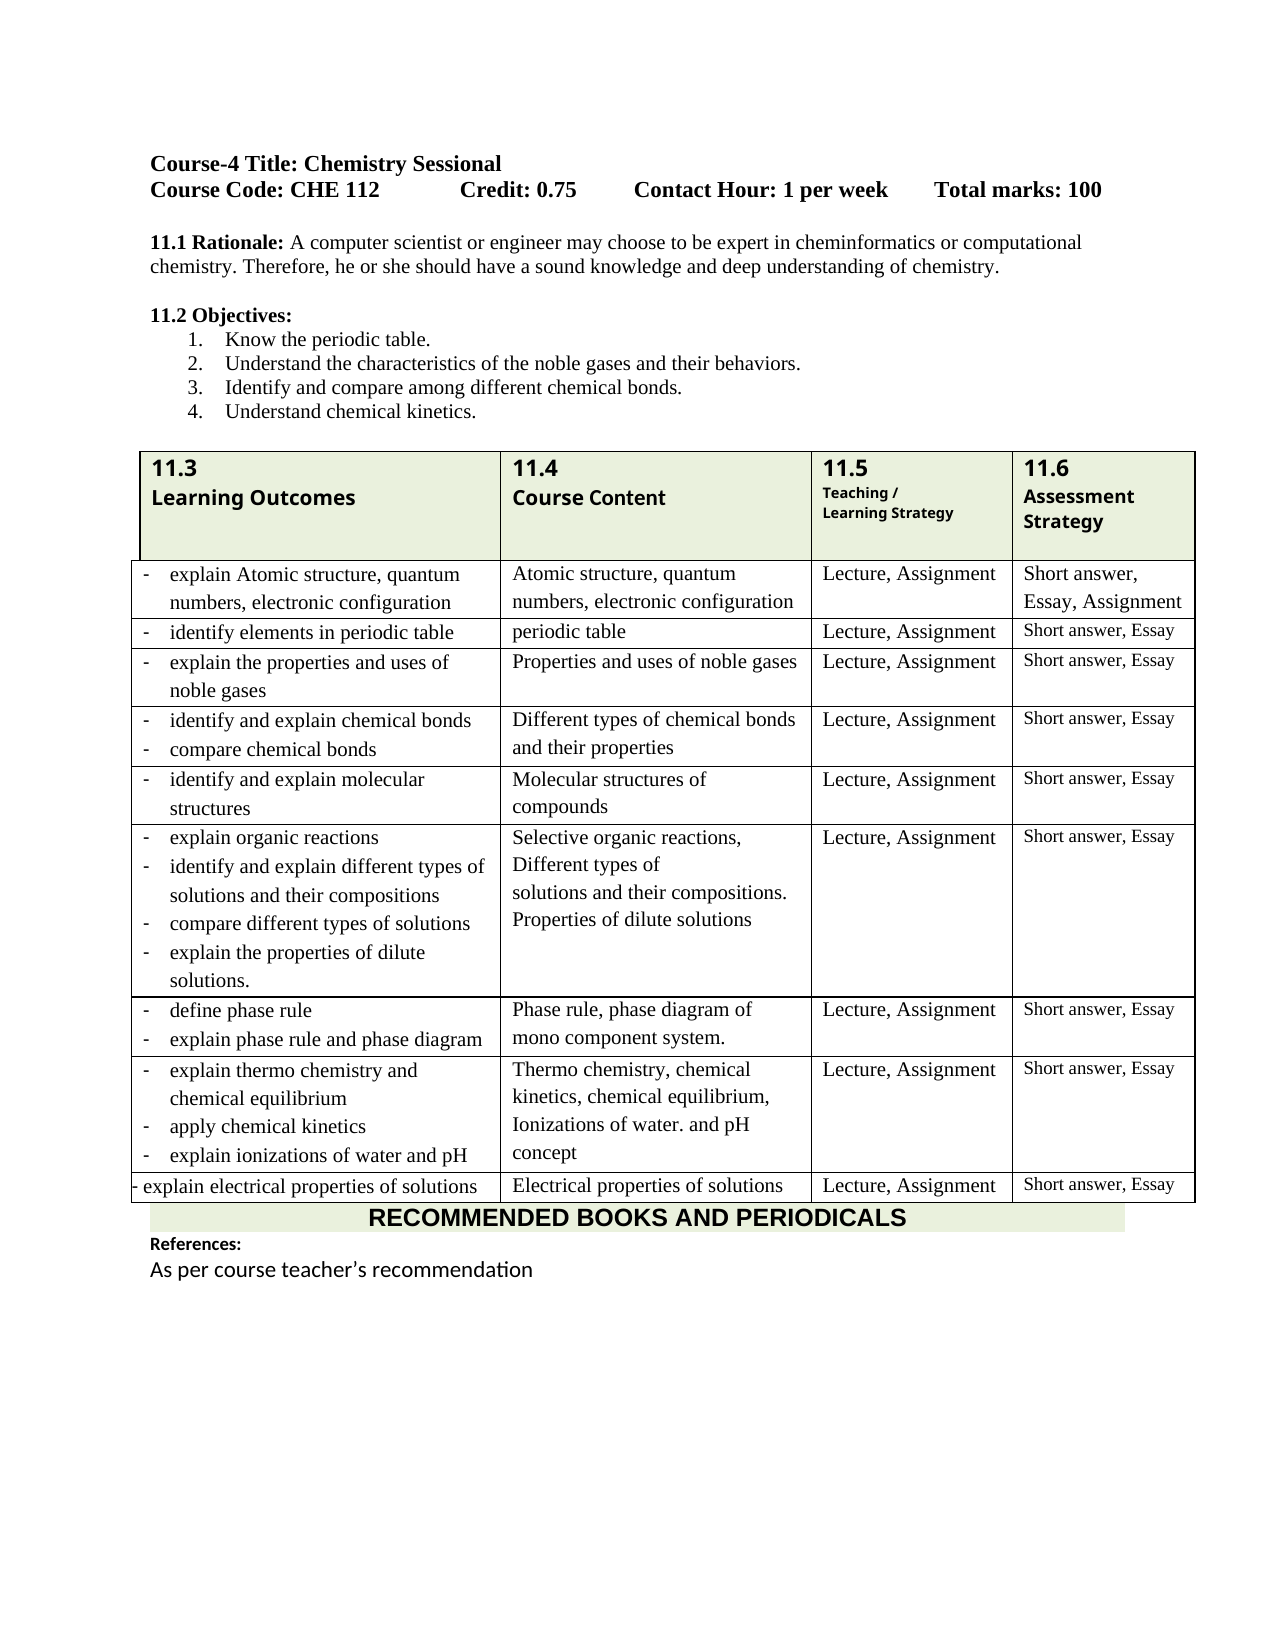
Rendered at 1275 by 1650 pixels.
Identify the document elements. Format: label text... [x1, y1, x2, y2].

table_cell explain electrical properties of solutions [132, 1173, 500, 1202]
text RECOMMENDED BOOKS AND PERIODICALS [150, 1203, 1125, 1232]
table_cell Short answer, Essay [1013, 619, 1194, 648]
table_header 11.5 Teaching / Learning Strategy [812, 452, 1012, 560]
table_cell Lecture, Assignment [812, 561, 1012, 618]
table_header 11.6 Assessment Strategy [1013, 452, 1194, 560]
table_cell Lecture, Assignment [812, 998, 1012, 1056]
table_cell Lecture, Assignment [812, 767, 1012, 823]
table_cell identify and explain molecular structures [132, 767, 500, 823]
table_cell Short answer, Essay [1013, 998, 1194, 1056]
table_cell Lecture, Assignment [812, 1173, 1012, 1202]
table_cell explain Atomic structure, quantum numbers, electronic configuration [132, 561, 500, 618]
text 11.2 Objectives: [150, 302, 1125, 327]
table_cell Short answer, Essay [1013, 825, 1194, 996]
table_cell identify and explain chemical bonds compare chemical bonds [132, 707, 500, 766]
table_cell periodic table [501, 619, 811, 648]
table_cell Electrical properties of solutions [501, 1173, 811, 1202]
text As per course teacher’s recommendation [150, 1255, 1125, 1283]
table_cell Short answer, Essay [1013, 707, 1194, 766]
table_cell Thermo chemistry, chemical kinetics, chemical equilibrium, Ionizations of water. and pH concept [501, 1057, 811, 1172]
list Understand chemical kinetics. [187, 399, 1125, 423]
table_cell Short answer, Essay, Assignment [1013, 561, 1194, 618]
table_cell explain thermo chemistry and chemical equilibrium apply chemical kinetics explain ionizations of water and pH [132, 1057, 500, 1172]
table_cell Lecture, Assignment [812, 707, 1012, 766]
table_cell Short answer, Essay [1013, 767, 1194, 823]
table_header 11.3 Learning Outcomes [141, 452, 500, 560]
table_cell explain the properties and uses of noble gases [132, 649, 500, 706]
list Identify and compare among different chemical bonds. [187, 375, 1125, 399]
table_cell Different types of chemical bonds and their properties [501, 707, 811, 766]
table_cell Short answer, Essay [1013, 1057, 1194, 1172]
table_cell Properties and uses of noble gases [501, 649, 811, 706]
table_cell Lecture, Assignment [812, 619, 1012, 648]
table_cell Atomic structure, quantum numbers, electronic configuration [501, 561, 811, 618]
text Course Code: CHE 112 Credit: 0.75 Contact Hour: 1 per week Total marks: 100 [150, 176, 1125, 203]
table_cell Molecular structures of compounds [501, 767, 811, 823]
list Know the periodic table. [187, 327, 1125, 351]
table_cell Lecture, Assignment [812, 1057, 1012, 1172]
text References: [150, 1232, 1125, 1255]
table_cell Phase rule, phase diagram of mono component system. [501, 998, 811, 1056]
text 11.1 Rationale: A computer scientist or engineer may choose to be expert in cheminformatics or computational chemistry. Therefore, he or she should have a sound knowledge and deep understanding of chemistry. [150, 230, 1125, 278]
table_cell Short answer, Essay [1013, 649, 1194, 706]
table_cell Lecture, Assignment [812, 825, 1012, 996]
table_header 11.4 Course Content [501, 452, 811, 560]
table_cell Short answer, Essay [1013, 1173, 1194, 1202]
table_cell identify elements in periodic table [132, 619, 500, 648]
text Course-4 Title: Chemistry Sessional [150, 150, 1125, 176]
table_cell Selective organic reactions, Different types of solutions and their compositions. Properties of dilute solutions [501, 825, 811, 996]
table_cell define phase rule explain phase rule and phase diagram [132, 998, 500, 1056]
table_cell Lecture, Assignment [812, 649, 1012, 706]
list Understand the characteristics of the noble gases and their behaviors. [187, 351, 1125, 375]
table_cell explain organic reactions identify and explain different types of solutions and their compositions compare different types of solutions explain the properties of dilute solutions. [132, 825, 500, 996]
